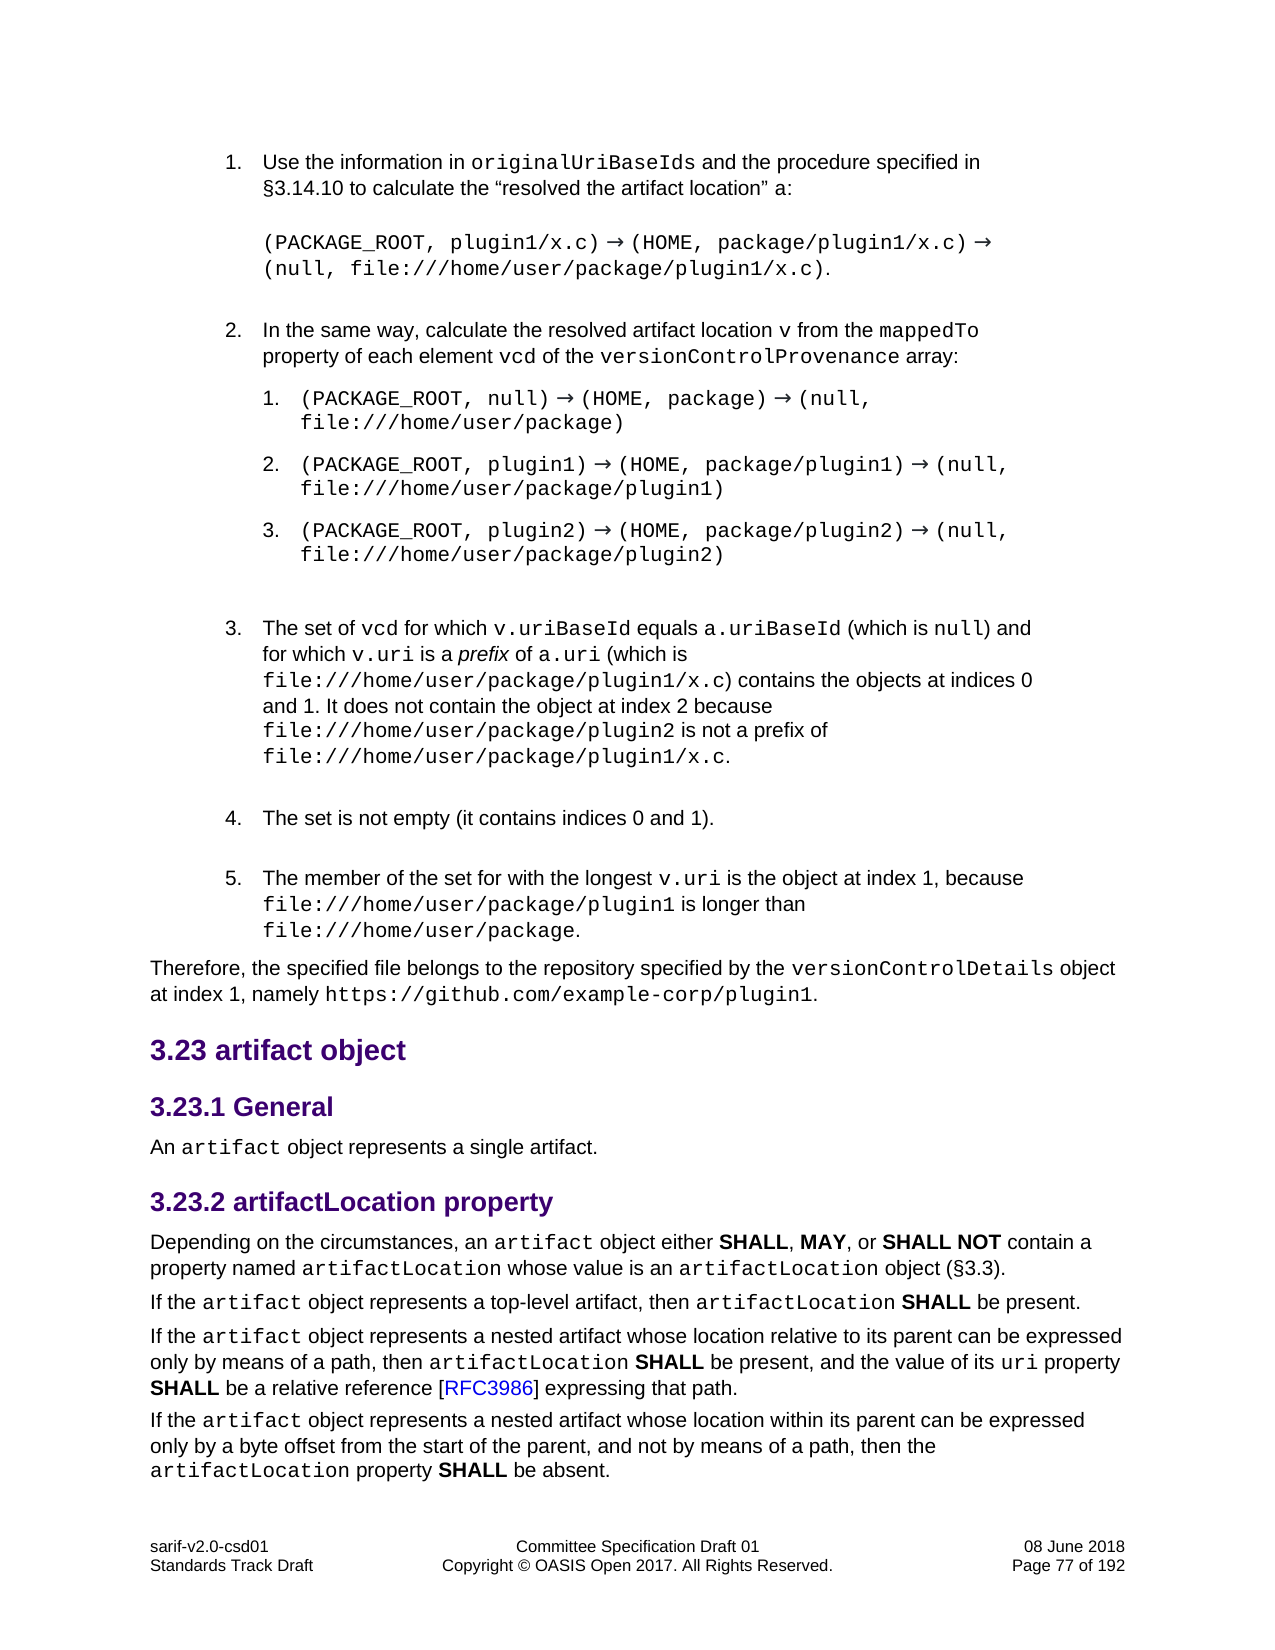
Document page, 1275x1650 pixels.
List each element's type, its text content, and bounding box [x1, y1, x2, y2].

text An artifact object represents a single artifact. [150, 1135, 1125, 1161]
subtitle General [150, 1091, 1125, 1123]
text If the artifact object represents a nested artifact whose location within its parent can be expressed only by a byte offset from the start of the parent, and not by means of a path, then the artifactLocation property SHALL be absent. [150, 1408, 1125, 1483]
text If the artifact object represents a top-level artifact, then artifactLocation SHALL be present. [150, 1290, 1125, 1316]
subtitle artifact object [150, 1033, 1125, 1066]
list (PACKAGE_ROOT, null) → (HOME, package) → (null, file:///home/user/package) [262, 382, 1050, 435]
text Therefore, the specified file belongs to the repository specified by the versionControlDetails object at index 1, namely https://github.com/example-corp/plugin1. [150, 956, 1125, 1008]
text Depending on the circumstances, an artifact object either SHALL, MAY, or SHALL NOT contain a property named artifactLocation whose value is an artifactLocation object (§3.3). [150, 1230, 1125, 1281]
list The set is not empty (it contains indices 0 and 1). [225, 806, 1050, 854]
list (PACKAGE_ROOT, plugin2) → (HOME, package/plugin2) → (null, file:///home/user/package/plugin2) [262, 514, 1125, 567]
list In the same way, calculate the resolved artifact location v from the mappedTo property of each element vcd of the versionControlProvenance array: [225, 318, 1050, 369]
list (PACKAGE_ROOT, plugin1) → (HOME, package/plugin1) → (null, file:///home/user/package/plugin1) [262, 448, 1050, 501]
list The set of vcd for which v.uriBaseId equals a.uriBaseId (which is null) and for which v.uri is a prefix of a.uri (which is file:///home/user/package/plugin1/x.c) contains the objects at indices 0 and 1. It does not contain the object at index 2 because file:///home/user/package/plugin2 is not a prefix of file:///home/user/package/plugin1/x.c. [225, 616, 1050, 793]
text If the artifact object represents a nested artifact whose location relative to its parent can be expressed only by means of a path, then artifactLocation SHALL be present, and the value of its uri property SHALL be a relative reference [RFC3986] expressing that path. [150, 1324, 1125, 1399]
subtitle artifactLocation property [150, 1186, 1125, 1217]
list The member of the set for with the longest v.uri is the object at index 1, because file:///home/user/package/plugin1 is longer than file:///home/user/package. [225, 866, 1050, 944]
